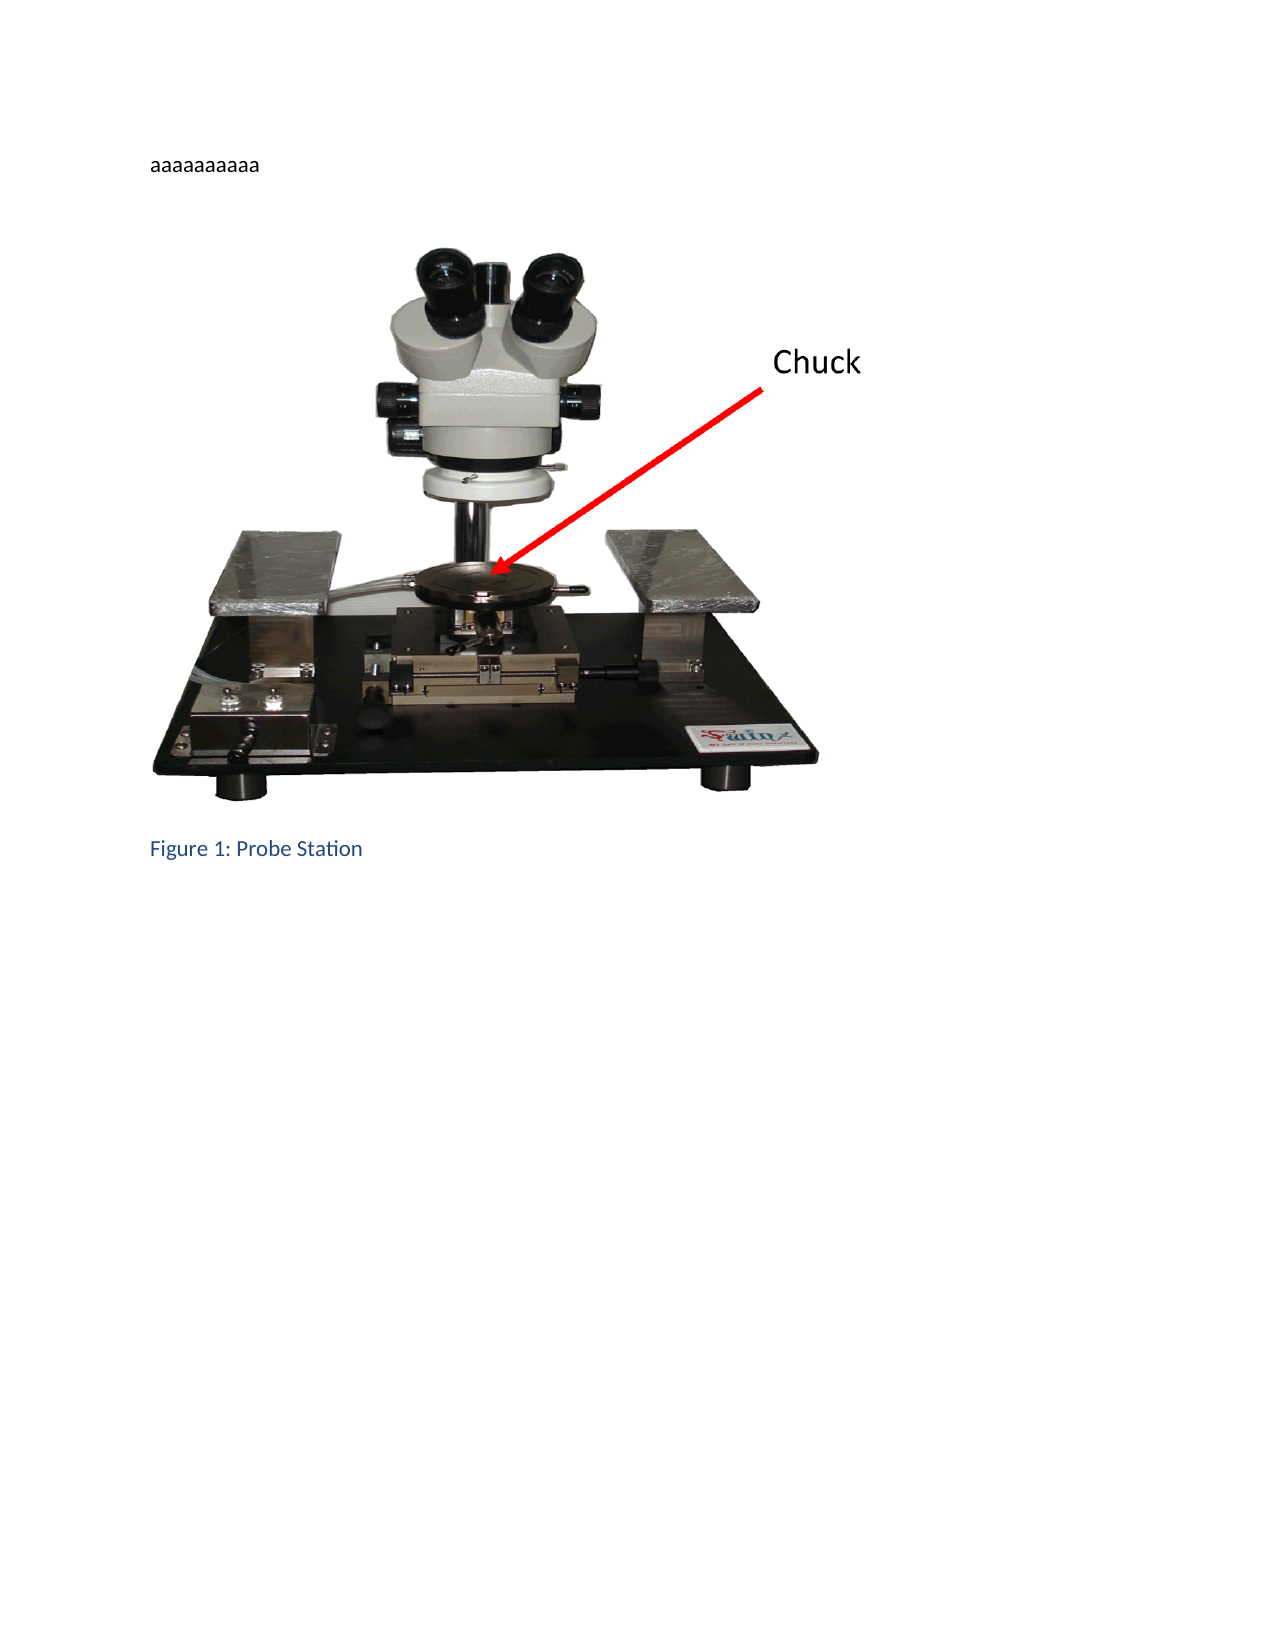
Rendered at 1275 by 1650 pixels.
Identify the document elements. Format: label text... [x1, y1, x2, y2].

text aaaaaaaaaa [150, 150, 1125, 178]
picture [150, 243, 969, 817]
text Figure 1: Probe Station [150, 834, 1125, 863]
